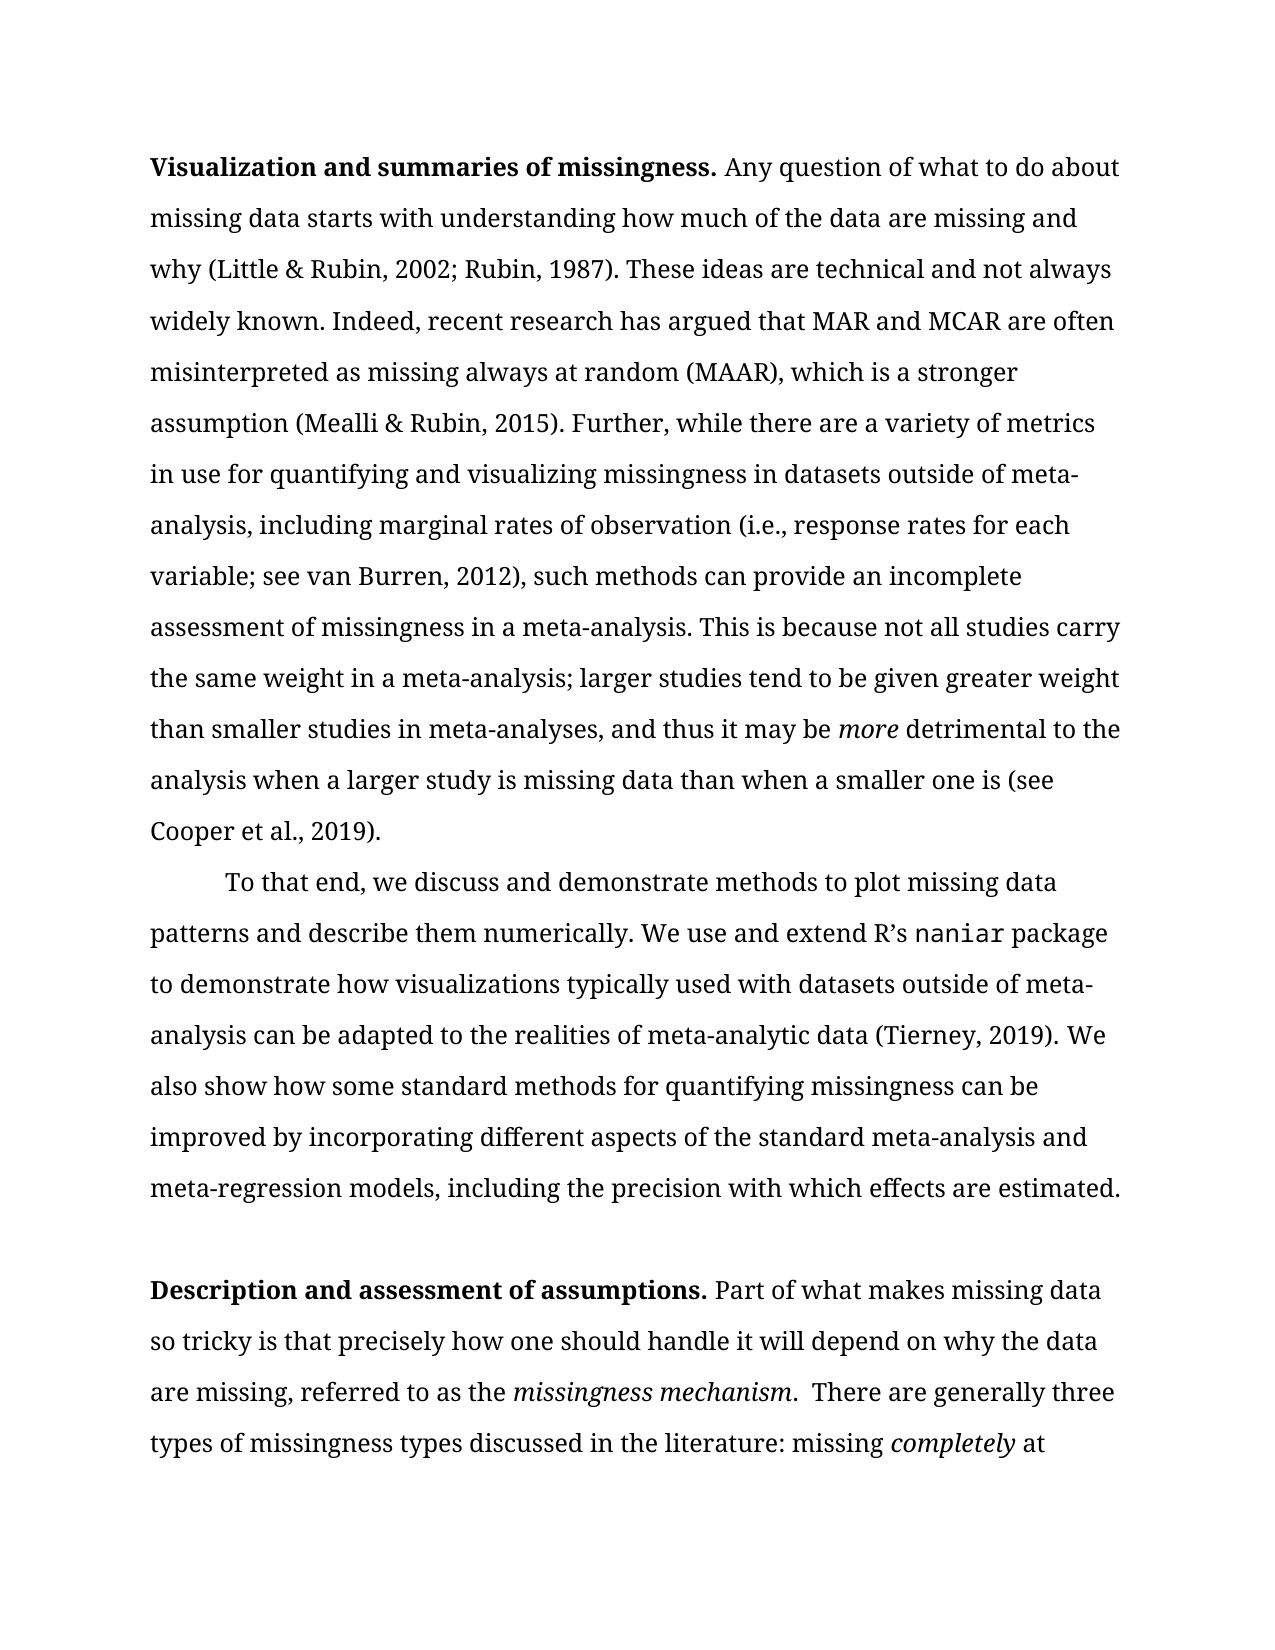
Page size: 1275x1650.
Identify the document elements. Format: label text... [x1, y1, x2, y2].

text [150, 1273, 1125, 1460]
text To that end, we discuss and demonstrate methods to plot missing data patterns and describe them numerically. We use and extend R’s naniar package to demonstrate how visualizations typically used with datasets outside of meta-analysis can be adapted to the realities of meta-analytic data (Tierney, 2019). We also show how some standard methods for quantifying missingness can be improved by incorporating different aspects of the standard meta-analysis and meta-regression models, including the precision with which effects are estimated. [150, 864, 1125, 1205]
text Visualization and summaries of missingness. Any question of what to do about missing data starts with understanding how much of the data are missing and why (Little & Rubin, 2002; Rubin, 1987). These ideas are technical and not always widely known. Indeed, recent research has argued that MAR and MCAR are often misinterpreted as missing always at random (MAAR), which is a stronger assumption (Mealli & Rubin, 2015). Further, while there are a variety of metrics in use for quantifying and visualizing missingness in datasets outside of meta-analysis, including marginal rates of observation (i.e., response rates for each variable; see van Burren, 2012), such methods can provide an incomplete assessment of missingness in a meta-analysis. This is because not all studies carry the same weight in a meta-analysis; larger studies tend to be given greater weight than smaller studies in meta-analyses, and thus it may be more detrimental to the analysis when a larger study is missing data than when a smaller one is (see Cooper et al., 2019). [150, 150, 1125, 848]
